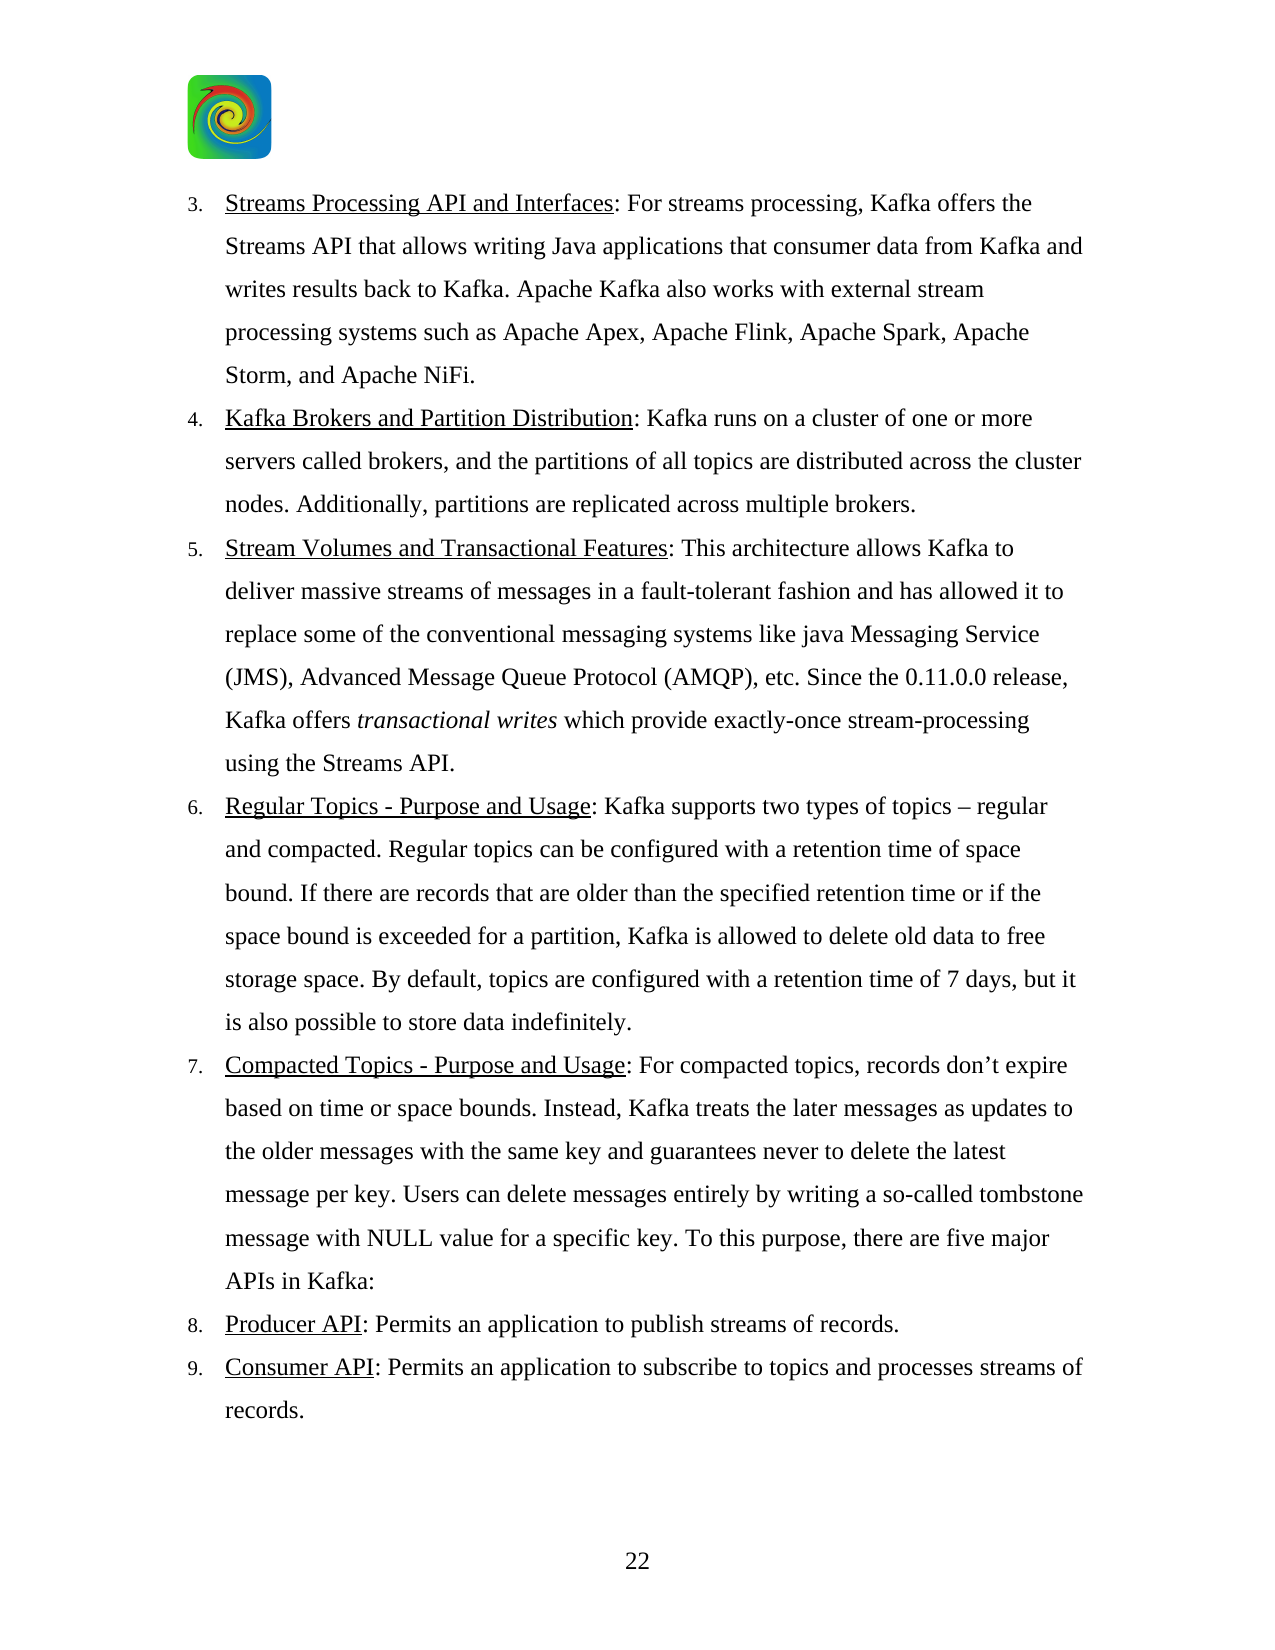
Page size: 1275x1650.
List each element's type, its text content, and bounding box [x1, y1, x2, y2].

list Compacted Topics - Purpose and Usage: For compacted topics, records don’t expire based on time or space bounds. Instead, Kafka treats the later messages as updates to the older messages with the same key and guarantees never to delete the latest message per key. Users can delete messages entirely by writing a so-called tombstone message with NULL value for a specific key. To this purpose, there are five major APIs in Kafka: [187, 1050, 1087, 1294]
picture [187, 75, 261, 159]
picture [220, 75, 272, 159]
list Stream Volumes and Transactional Features: This architecture allows Kafka to deliver massive streams of messages in a fault-tolerant fashion and has allowed it to replace some of the conventional messaging systems like java Messaging Service (JMS), Advanced Message Queue Protocol (AMQP), etc. Since the 0.11.0.0 release, Kafka offers transactional writes which provide exactly-once stream-processing using the Streams API. [187, 533, 1087, 777]
list Producer API: Permits an application to publish streams of records. [187, 1309, 1087, 1338]
list Streams Processing API and Interfaces: For streams processing, Kafka offers the Streams API that allows writing Java applications that consumer data from Kafka and writes results back to Kafka. Apache Kafka also works with external stream processing systems such as Apache Apex, Apache Flink, Apache Spark, Apache Storm, and Apache NiFi. [187, 188, 1087, 389]
list Regular Topics - Purpose and Usage: Kafka supports two types of topics – regular and compacted. Regular topics can be configured with a retention time of space bound. If there are records that are older than the specified retention time or if the space bound is exceeded for a partition, Kafka is allowed to delete old data to free storage space. By default, topics are configured with a retention time of 7 days, but it is also possible to store data indefinitely. [187, 791, 1087, 1036]
list Kafka Brokers and Partition Distribution: Kafka runs on a cluster of one or more servers called brokers, and the partitions of all topics are distributed across the cluster nodes. Additionally, partitions are replicated across multiple brokers. [187, 403, 1087, 518]
list Consumer API: Permits an application to subscribe to topics and processes streams of records. [187, 1352, 1087, 1424]
